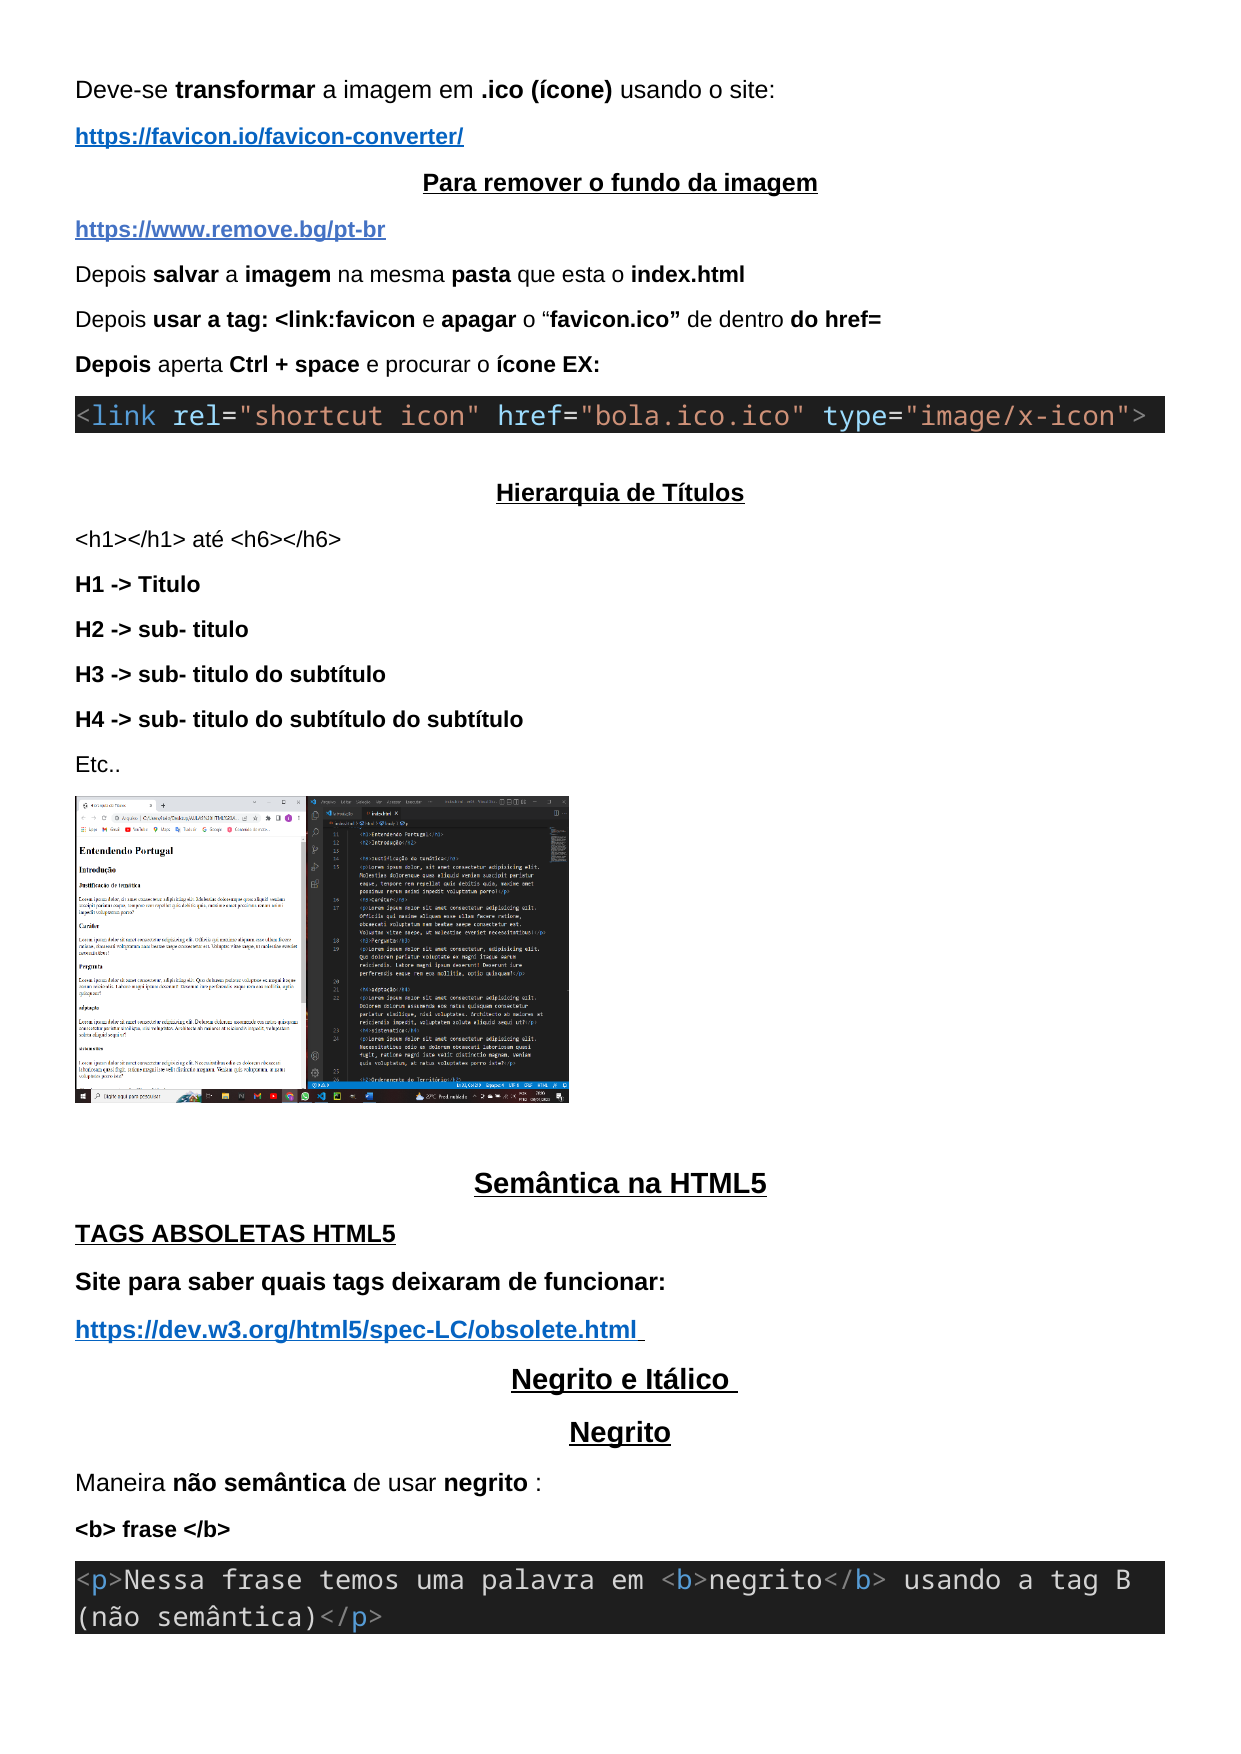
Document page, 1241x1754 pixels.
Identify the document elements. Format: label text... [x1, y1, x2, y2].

text Depois salvar a imagem na mesma pasta que esta o index.html [75, 261, 1165, 287]
text https://favicon.io/favicon-converter/ [75, 123, 1165, 149]
picture [75, 796, 569, 1103]
text TAGS ABSOLETAS HTML5 [75, 1219, 1165, 1248]
text H4 -> sub- titulo do subtítulo do subtítulo [75, 706, 1165, 732]
text Deve-se transformar a imagem em .ico (ícone) usando o site: [75, 75, 1165, 104]
text Negrito e Itálico [75, 1362, 1165, 1396]
text <link rel="shortcut icon" href="bola.ico.ico" type="image/x-icon"> [75, 396, 1165, 433]
text <h1></h1> até <h6></h6> [75, 526, 1165, 552]
text <p>Nessa frase temos uma palavra em <b>negrito</b> usando a tag B (não semântica)</p> [75, 1561, 1165, 1634]
text Etc.. [75, 751, 1165, 777]
text Negrito [75, 1415, 1165, 1449]
text Depois usar a tag: <link:favicon e apagar o “favicon.ico” de dentro do href= [75, 306, 1165, 332]
text H2 -> sub- titulo [75, 616, 1165, 642]
text H3 -> sub- titulo do subtítulo [75, 661, 1165, 687]
text Site para saber quais tags deixaram de funcionar: [75, 1267, 1165, 1296]
text Depois aperta Ctrl + space e procurar o ícone EX: [75, 351, 1165, 377]
text H1 -> Titulo [75, 571, 1165, 597]
text Semântica na HTML5 [75, 1166, 1165, 1200]
text Maneira não semântica de usar negrito : [75, 1468, 1165, 1497]
text https://www.remove.bg/pt-br [75, 216, 1165, 242]
text Hierarquia de Títulos [75, 478, 1165, 507]
text https://dev.w3.org/html5/spec-LC/obsolete.html [75, 1315, 1165, 1343]
text <b> frase </b> [75, 1516, 1165, 1542]
text Para remover o fundo da imagem [75, 168, 1165, 197]
